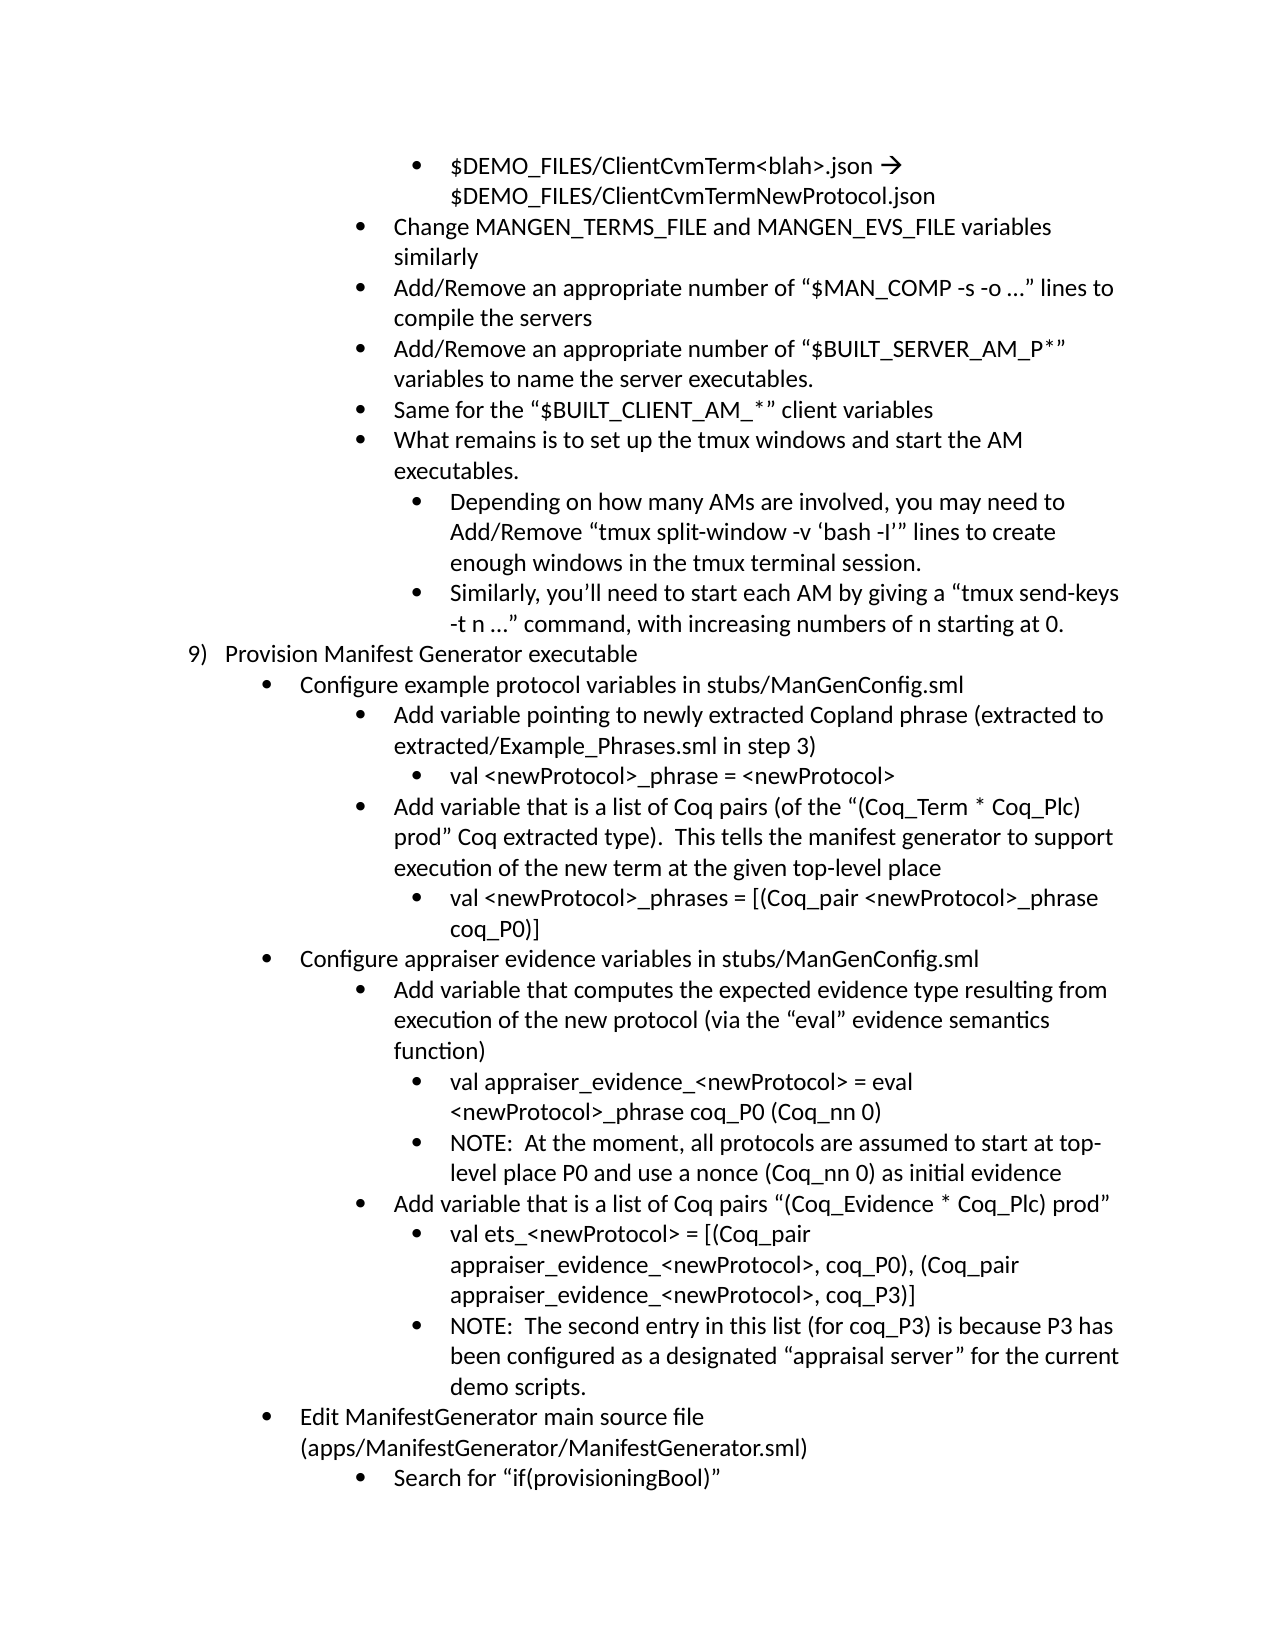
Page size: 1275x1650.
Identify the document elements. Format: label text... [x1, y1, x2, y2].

list NOTE: At the moment, all protocols are assumed to start at top-level place P0 and use a nonce (Coq_nn 0) as initial evidence [412, 1127, 1125, 1188]
list Add variable that is a list of Coq pairs (of the “(Coq_Term * Coq_Plc) prod” Coq extracted type). This tells the manifest generator to support execution of the new term at the given top-level place [356, 791, 1125, 882]
list Configure example protocol variables in stubs/ManGenConfig.sml [262, 669, 1125, 699]
list Configure appraiser evidence variables in stubs/ManGenConfig.sml [262, 943, 1125, 974]
list Search for “if(provisioningBool)” [356, 1462, 1125, 1493]
list Same for the “$BUILT_CLIENT_AM_*” client variables [356, 394, 1125, 425]
list Add variable pointing to newly extracted Copland phrase (extracted to extracted/Example_Phrases.sml in step 3) [356, 699, 1125, 760]
list Add variable that is a list of Coq pairs “(Coq_Evidence * Coq_Plc) prod” [356, 1188, 1125, 1218]
list Depending on how many AMs are involved, you may need to Add/Remove “tmux split-window -v ‘bash -I’” lines to create enough windows in the tmux terminal session. [412, 486, 1125, 577]
list What remains is to set up the tmux windows and start the AM executables. [356, 425, 1125, 486]
list val <newProtocol>_phrase = <newProtocol> [412, 760, 1125, 791]
list val <newProtocol>_phrases = [(Coq_pair <newProtocol>_phrase coq_P0)] [412, 882, 1125, 943]
list Change MANGEN_TERMS_FILE and MANGEN_EVS_FILE variables similarly [356, 211, 1125, 272]
list Similarly, you’ll need to start each AM by giving a “tmux send-keys -t n …” command, with increasing numbers of n starting at 0. [412, 577, 1125, 638]
list Add/Remove an appropriate number of “$BUILT_SERVER_AM_P*” variables to name the server executables. [356, 333, 1125, 394]
list val ets_<newProtocol> = [(Coq_pair appraiser_evidence_<newProtocol>, coq_P0), (Coq_pair appraiser_evidence_<newProtocol>, coq_P3)] [412, 1218, 1125, 1310]
list NOTE: The second entry in this list (for coq_P3) is because P3 has been configured as a designated “appraisal server” for the current demo scripts. [412, 1310, 1125, 1401]
list val appraiser_evidence_<newProtocol> = eval <newProtocol>_phrase coq_P0 (Coq_nn 0) [412, 1066, 1125, 1127]
list Add/Remove an appropriate number of “$MAN_COMP -s -o …” lines to compile the servers [356, 272, 1125, 333]
list Provision Manifest Generator executable [187, 638, 1125, 669]
list $DEMO_FILES/ClientCvmTerm<blah>.json $DEMO_FILES/ClientCvmTermNewProtocol.json [412, 150, 1125, 211]
list Edit ManifestGenerator main source file (apps/ManifestGenerator/ManifestGenerator.sml) [262, 1401, 1125, 1462]
list Add variable that computes the expected evidence type resulting from execution of the new protocol (via the “eval” evidence semantics function) [356, 974, 1125, 1066]
